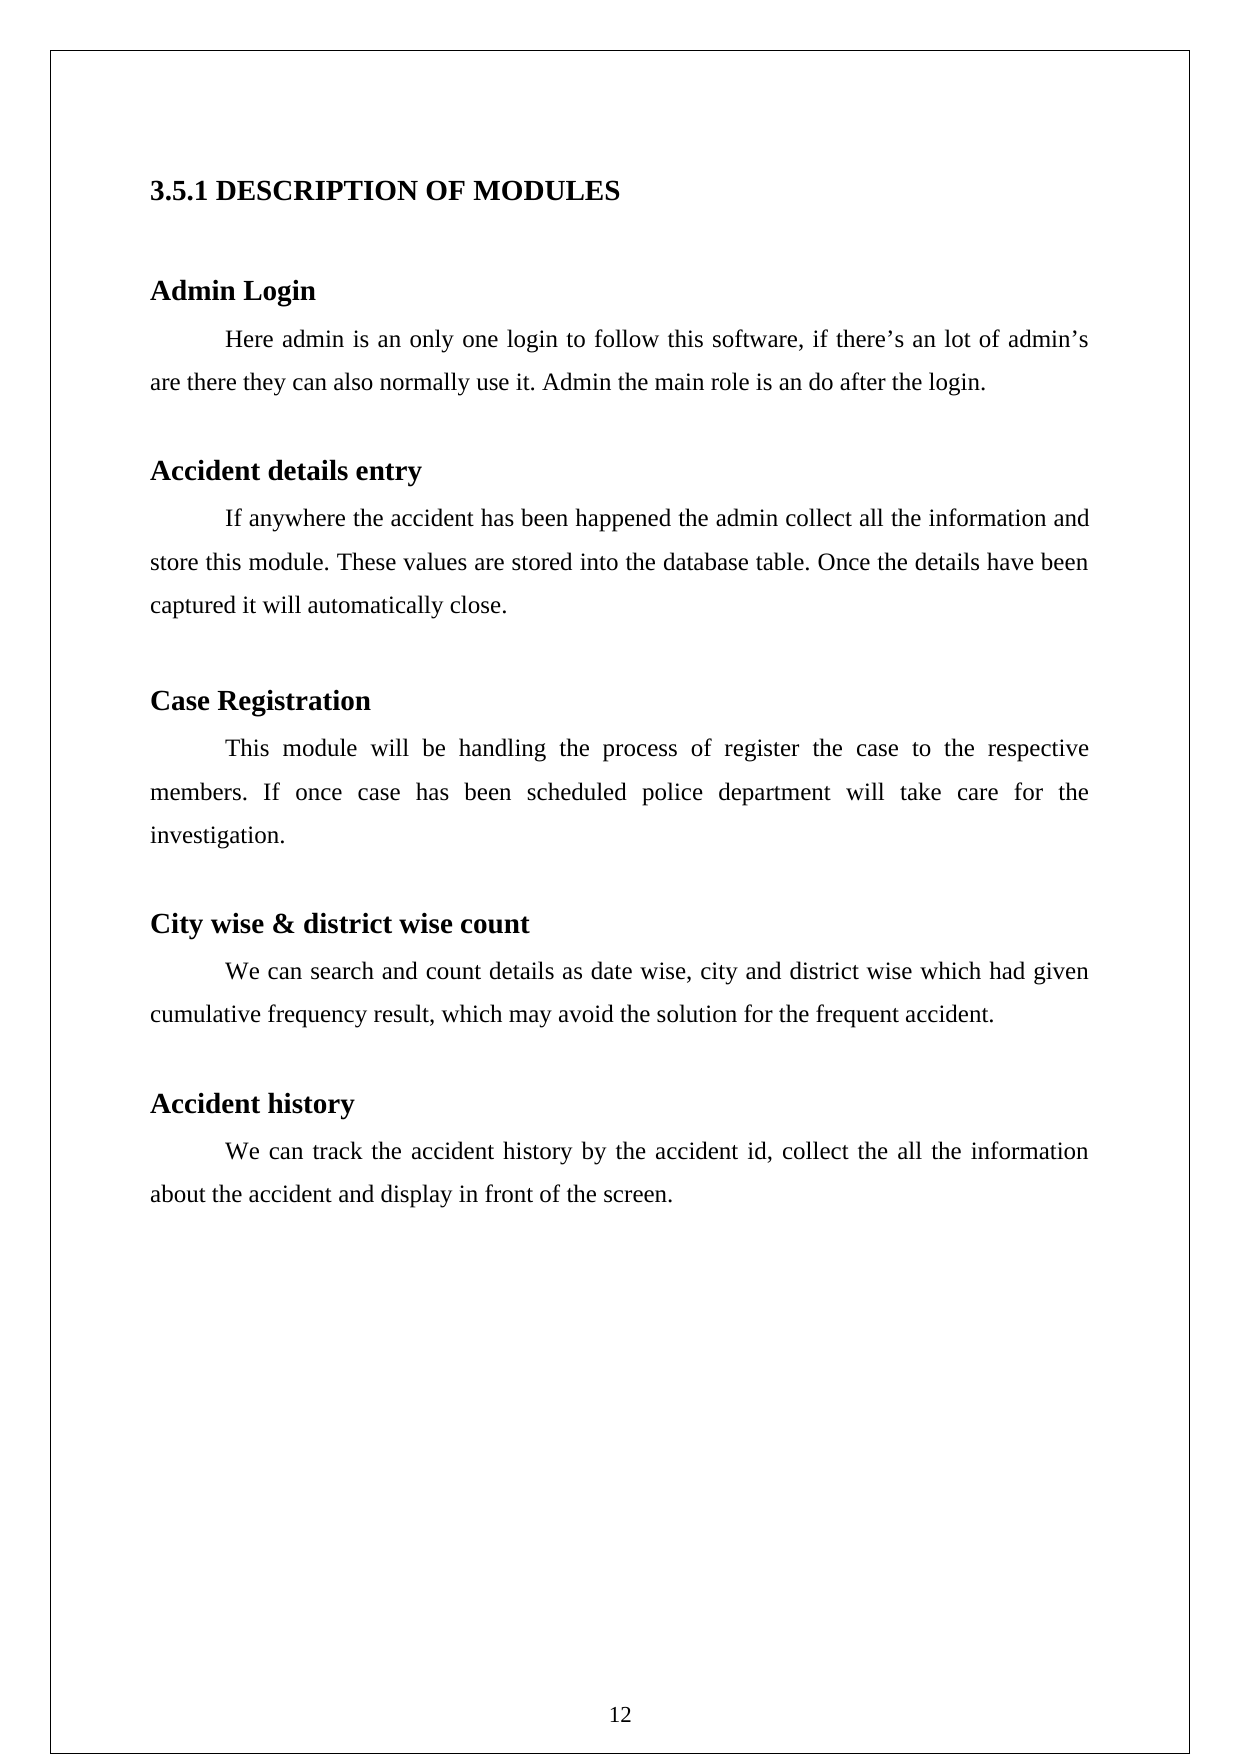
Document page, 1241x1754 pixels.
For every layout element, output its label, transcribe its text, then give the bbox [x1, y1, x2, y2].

subtitle City wise & district wise count [150, 906, 1090, 939]
subtitle Case Registration [150, 683, 1090, 717]
subtitle Accident details entry [150, 453, 1090, 487]
text If anywhere the accident has been happened the admin collect all the information and store this module. These values are stored into the database table. Once the details have been captured it will automatically close. [150, 503, 1090, 618]
text This module will be handling the process of register the case to the respective members. If once case has been scheduled police department will take care for the investigation. [150, 733, 1090, 848]
subtitle 3.5.1 DESCRIPTION OF MODULES [150, 173, 1090, 206]
text We can track the accident history by the accident id, collect the all the information about the accident and display in front of the screen. [150, 1136, 1090, 1208]
subtitle Accident history [150, 1086, 1090, 1119]
text Here admin is an only one login to follow this software, if there’s an lot of admin’s are there they can also normally use it. Admin the main role is an do after the login. [150, 324, 1090, 396]
subtitle Admin Login [150, 273, 1090, 307]
text We can search and count details as date wise, city and district wise which had given cumulative frequency result, which may avoid the solution for the frequent accident. [150, 956, 1090, 1028]
